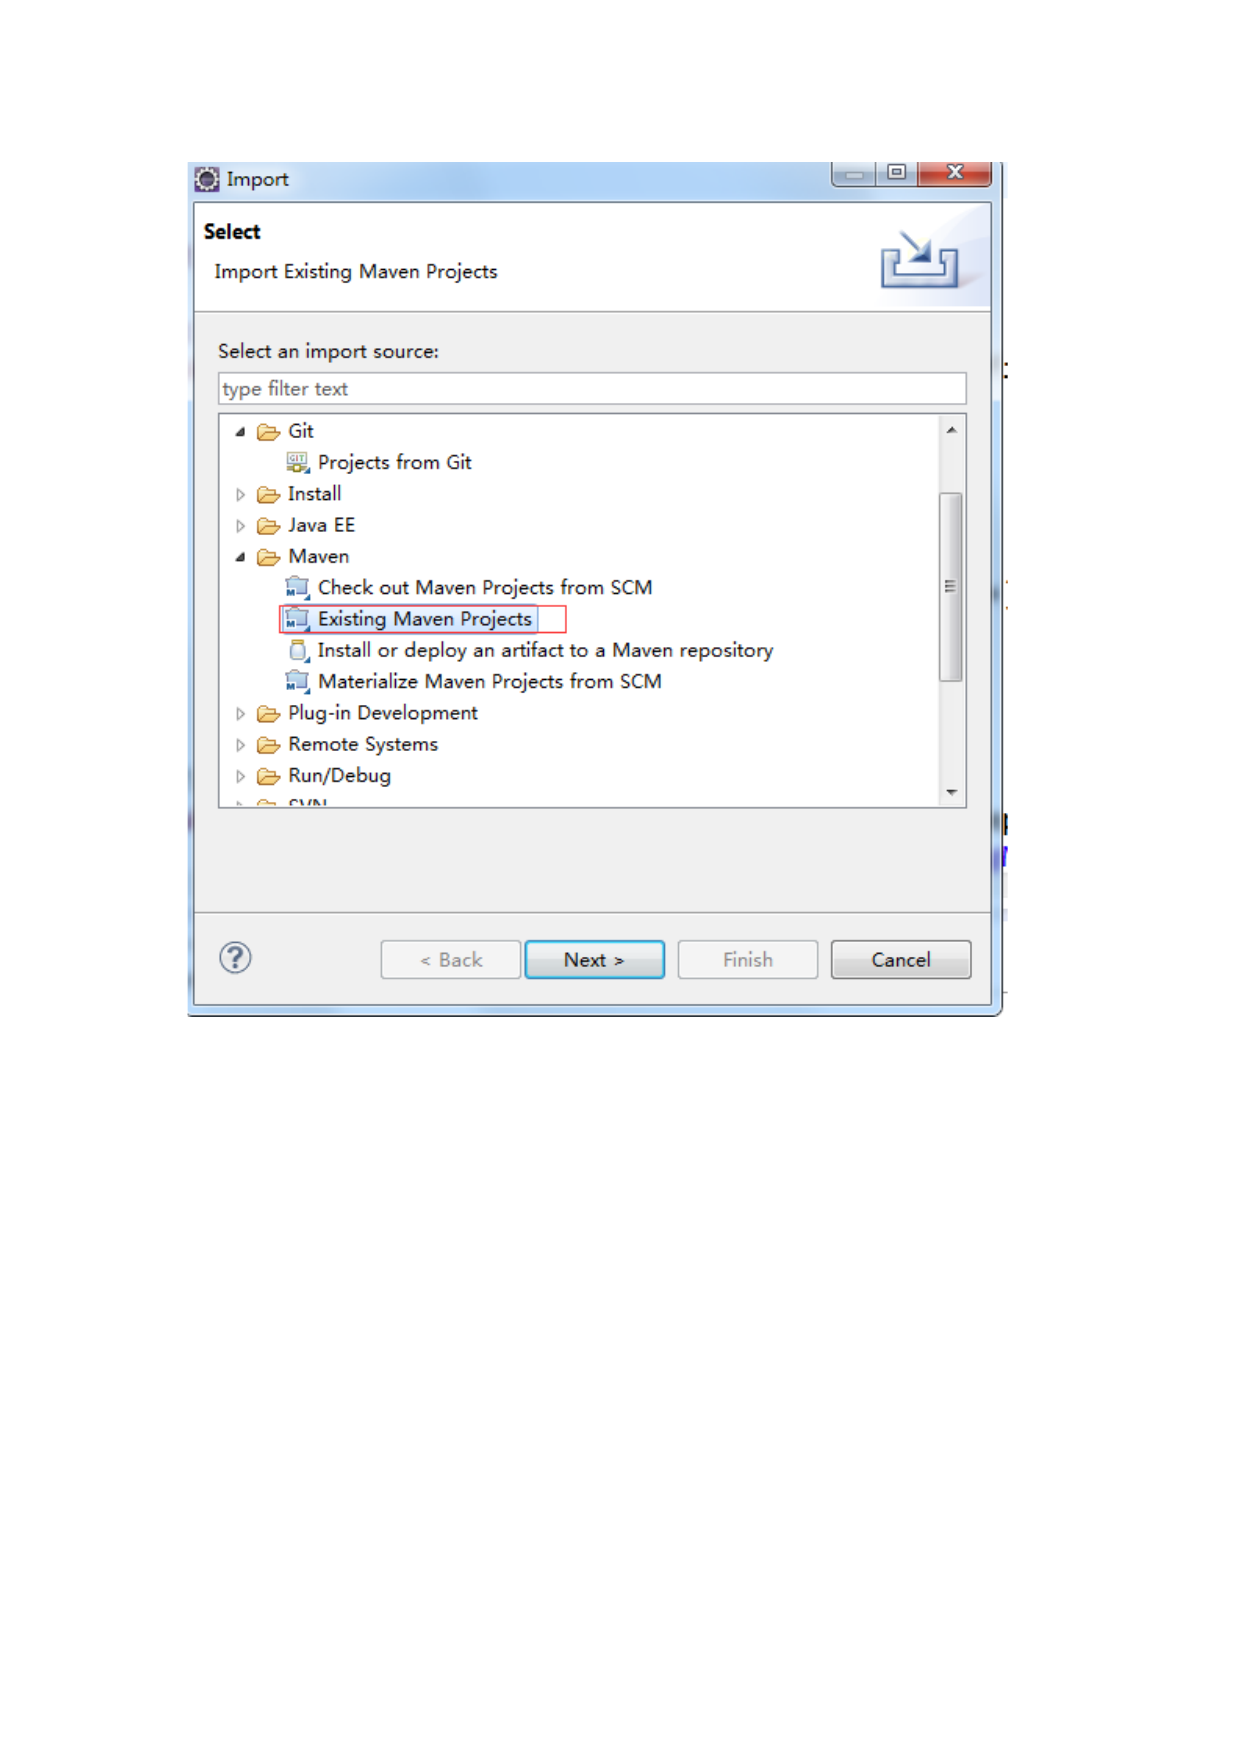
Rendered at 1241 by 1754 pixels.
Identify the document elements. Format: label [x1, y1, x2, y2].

picture [187, 162, 1008, 1017]
